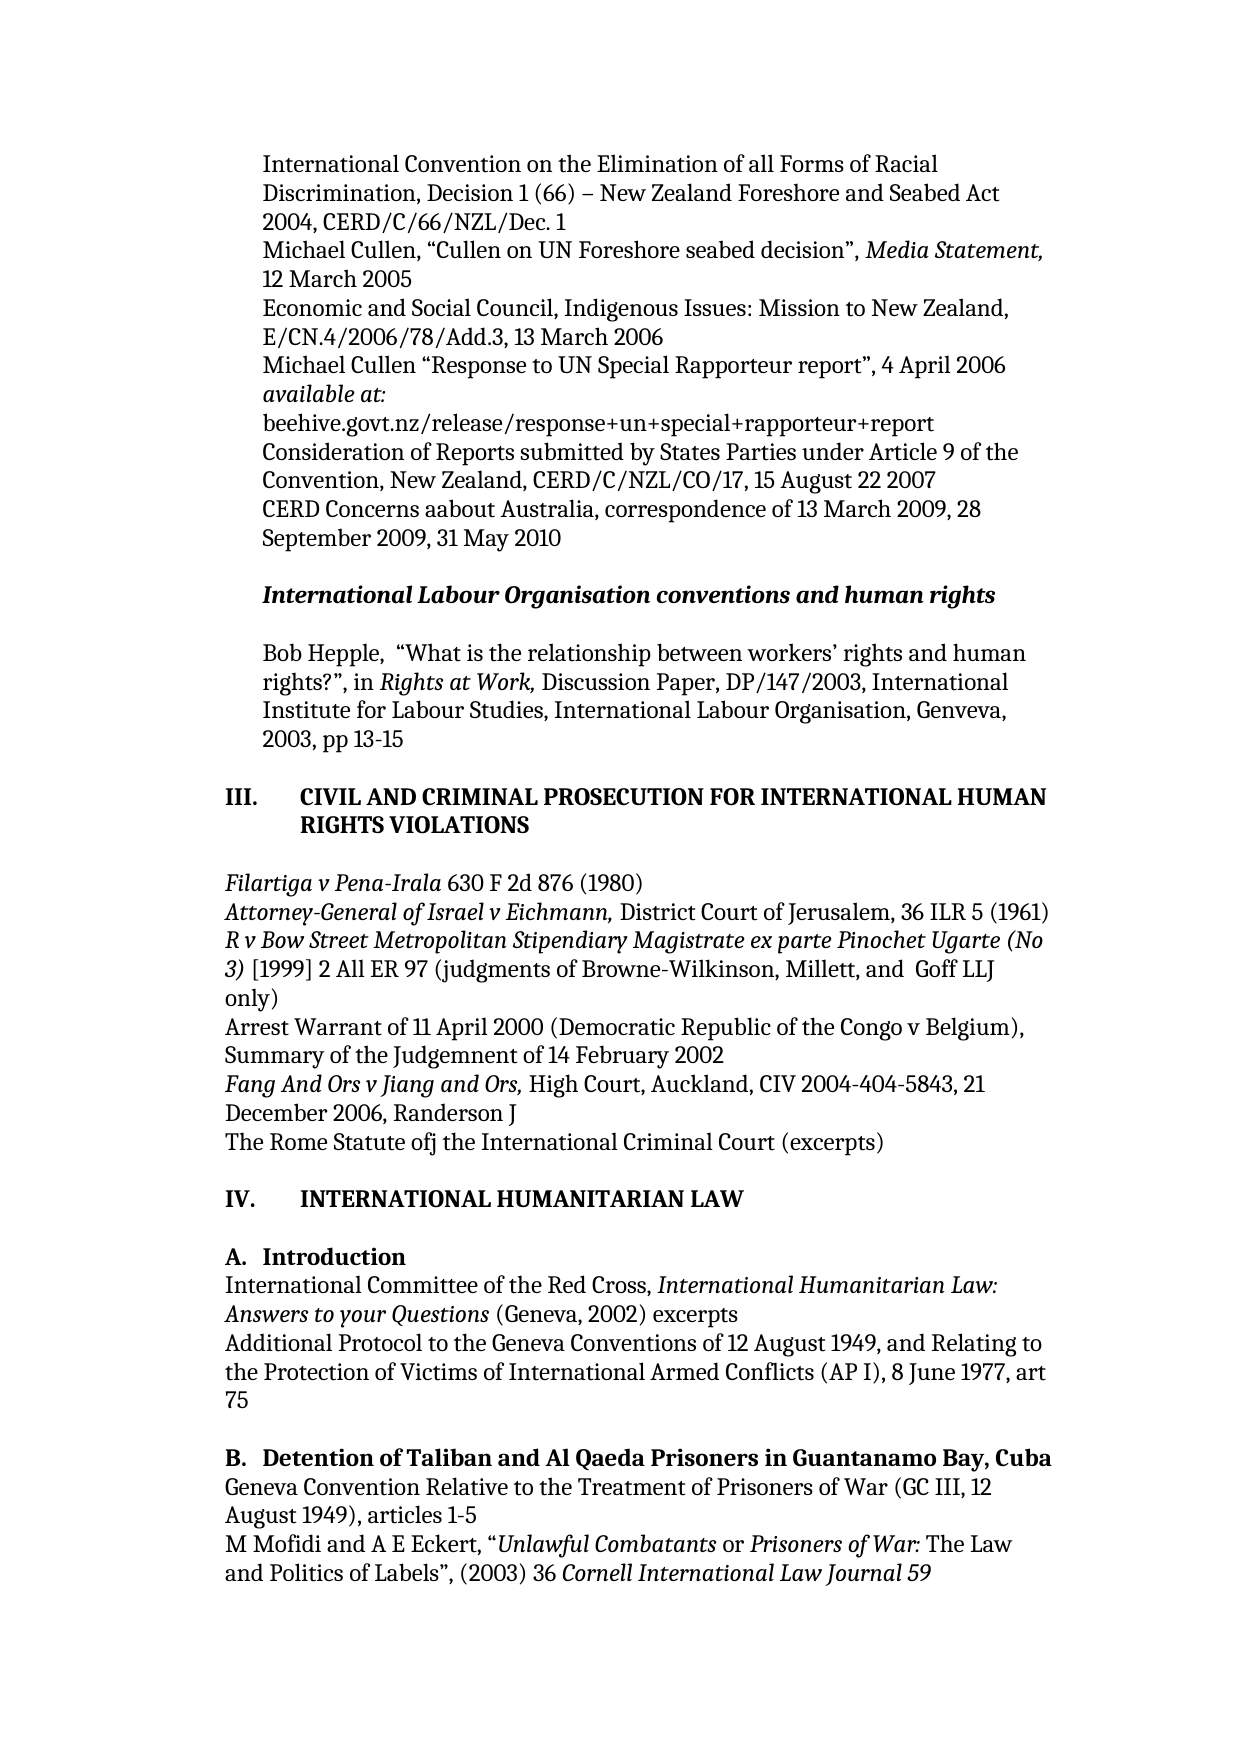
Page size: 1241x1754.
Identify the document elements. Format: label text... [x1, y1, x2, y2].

list Filartiga v Pena-Irala 630 F 2d 876 (1980) [225, 869, 1053, 897]
list International Convention on the Elimination of all Forms of Racial Discrimination, Decision 1 (66) – New Zealand Foreshore and Seabed Act 2004, CERD/C/66/NZL/Dec. 1 [262, 150, 1053, 236]
list R v Bow Street Metropolitan Stipendiary Magistrate ex parte Pinochet Ugarte (No 3) [1999] 2 All ER 97 (judgments of Browne-Wilkinson, Millett, and Goff LLJ only) [225, 926, 1053, 1012]
list Attorney-General of Israel v Eichmann, District Court of Jerusalem, 36 ILR 5 (1961) [225, 897, 1053, 926]
list Introduction [225, 1242, 1053, 1271]
list Consideration of Reports submitted by States Parties under Article 9 of the Convention, New Zealand, CERD/C/NZL/CO/17, 15 August 22 2007 [262, 437, 1053, 495]
list Economic and Social Council, Indigenous Issues: Mission to New Zealand, E/CN.4/2006/78/Add.3, 13 March 2006 [262, 294, 1053, 351]
list Michael Cullen, “Cullen on UN Foreshore seabed decision”, Media Statement, 12 March 2005 [262, 236, 1053, 294]
list International Labour Organisation conventions and human rights [262, 581, 1053, 610]
list Fang And Ors v Jiang and Ors, High Court, Auckland, CIV 2004-404-5843, 21 December 2006, Randerson J [225, 1070, 1053, 1127]
list Bob Hepple, “What is the relationship between workers’ rights and human rights?”, in Rights at Work, Discussion Paper, DP/147/2003, International Institute for Labour Studies, International Labour Organisation, Genveva, 2003, pp 13-15 [262, 639, 1053, 754]
list International Committee of the Red Cross, International Humanitarian Law: Answers to your Questions (Geneva, 2002) excerpts [225, 1271, 1053, 1329]
list Arrest Warrant of 11 April 2000 (Democratic Republic of the Congo v Belgium), Summary of the Judgemnent of 14 February 2002 [225, 1012, 1053, 1070]
list Geneva Convention Relative to the Treatment of Prisoners of War (GC III, 12 August 1949), articles 1-5 [225, 1472, 1053, 1530]
list M Mofidi and A E Eckert, “Unlawful Combatants or Prisoners of War: The Law and Politics of Labels”, (2003) 36 Cornell International Law Journal 59 [225, 1530, 1053, 1587]
list CERD Concerns aabout Australia, correspondence of 13 March 2009, 28 September 2009, 31 May 2010 [262, 495, 1053, 552]
list CIVIL AND CRIMINAL PROSECUTION FOR INTERNATIONAL HUMAN RIGHTS VIOLATIONS [225, 782, 1053, 840]
list Michael Cullen “Response to UN Special Rapporteur report”, 4 April 2006 available at: beehive.govt.nz/release/response+un+special+rapporteur+report [262, 351, 1053, 437]
list Detention of Taliban and Al Qaeda Prisoners in Guantanamo Bay, Cuba [225, 1444, 1053, 1472]
list Additional Protocol to the Geneva Conventions of 12 August 1949, and Relating to the Protection of Victims of International Armed Conflicts (AP I), 8 June 1977, art 75 [225, 1329, 1053, 1415]
list The Rome Statute ofj the International Criminal Court (excerpts) [225, 1127, 1053, 1156]
list INTERNATIONAL HUMANITARIAN LAW [225, 1185, 1053, 1214]
